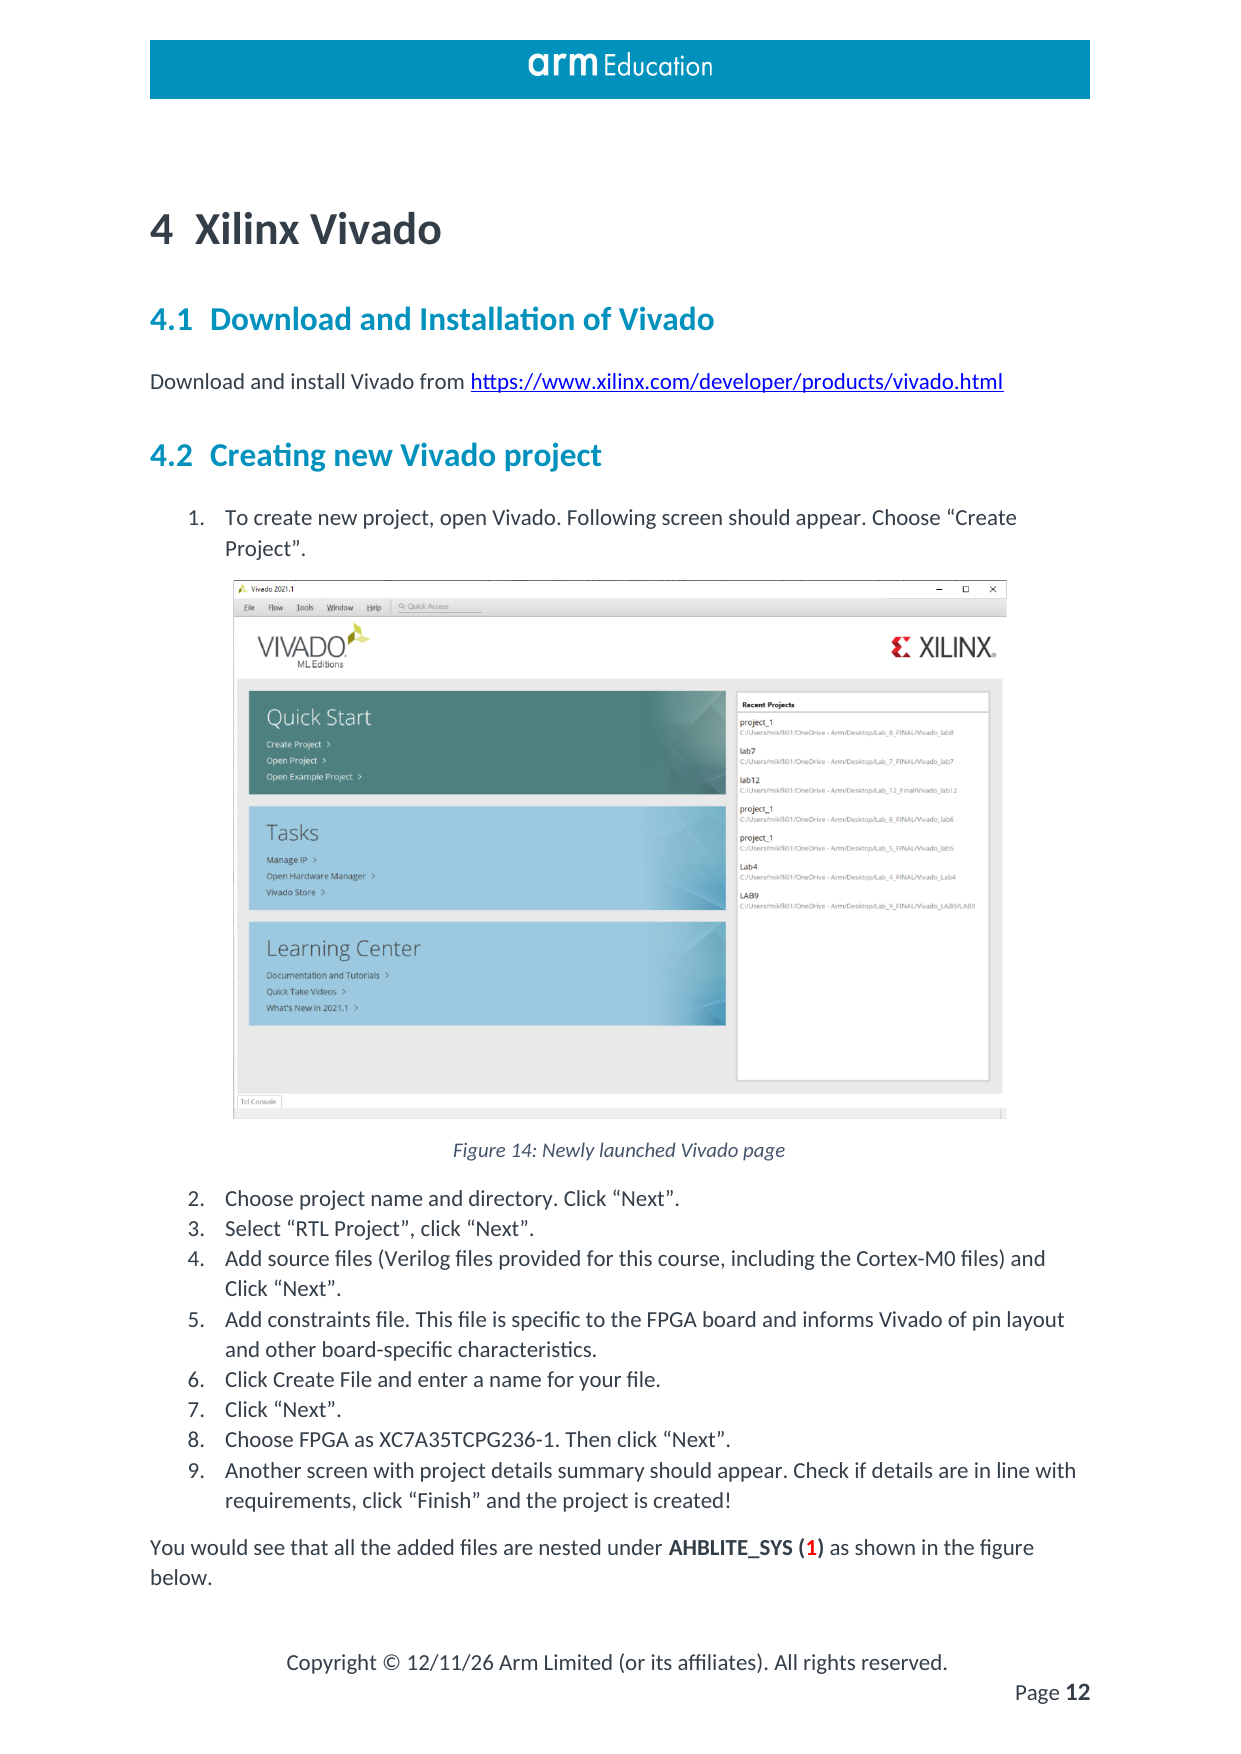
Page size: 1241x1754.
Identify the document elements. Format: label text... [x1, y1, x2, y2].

list Add constraints file. This file is specific to the FPGA board and informs Vivado of pin layout and other board-specific characteristics. [187, 1305, 1090, 1363]
picture [675, 58, 679, 75]
list Choose FPGA as XC7A35TCPG236-1. Then click “Next”. [187, 1426, 1090, 1453]
text Download and install Vivado from https://www.xilinx.com/developer/products/vivado.html [150, 367, 1090, 395]
list Click Create File and enter a name for your file. [187, 1365, 1090, 1393]
subtitle Creating new Vivado project [150, 434, 1090, 475]
list Select “RTL Project”, click “Next”. [187, 1214, 1090, 1242]
list Choose project name and directory. Click “Next”. [187, 1184, 1090, 1212]
list Click “Next”. [187, 1395, 1090, 1423]
subtitle Xilinx Vivado [150, 200, 1090, 256]
list Another screen with project details summary should appear. Check if details are in line with requirements, click “Finish” and the project is created! [187, 1456, 1090, 1514]
list To create new project, open Vivado. Following screen should appear. Choose “Create Project”. [187, 503, 1090, 562]
picture [570, 54, 597, 75]
text Figure 14: Newly launched Vivado page [150, 1138, 1090, 1163]
picture [554, 54, 566, 75]
text You would see that all the added files are nested under AHBLITE_SYS (1) as shown in the figure below. [150, 1533, 1090, 1591]
picture [529, 54, 548, 75]
picture [606, 55, 615, 75]
subtitle Download and Installation of Vivado [150, 298, 1090, 338]
picture [233, 580, 1007, 1119]
list Add source files (Verilog files provided for this course, including the Cortex-M0 files) and Click “Next”. [187, 1244, 1090, 1302]
